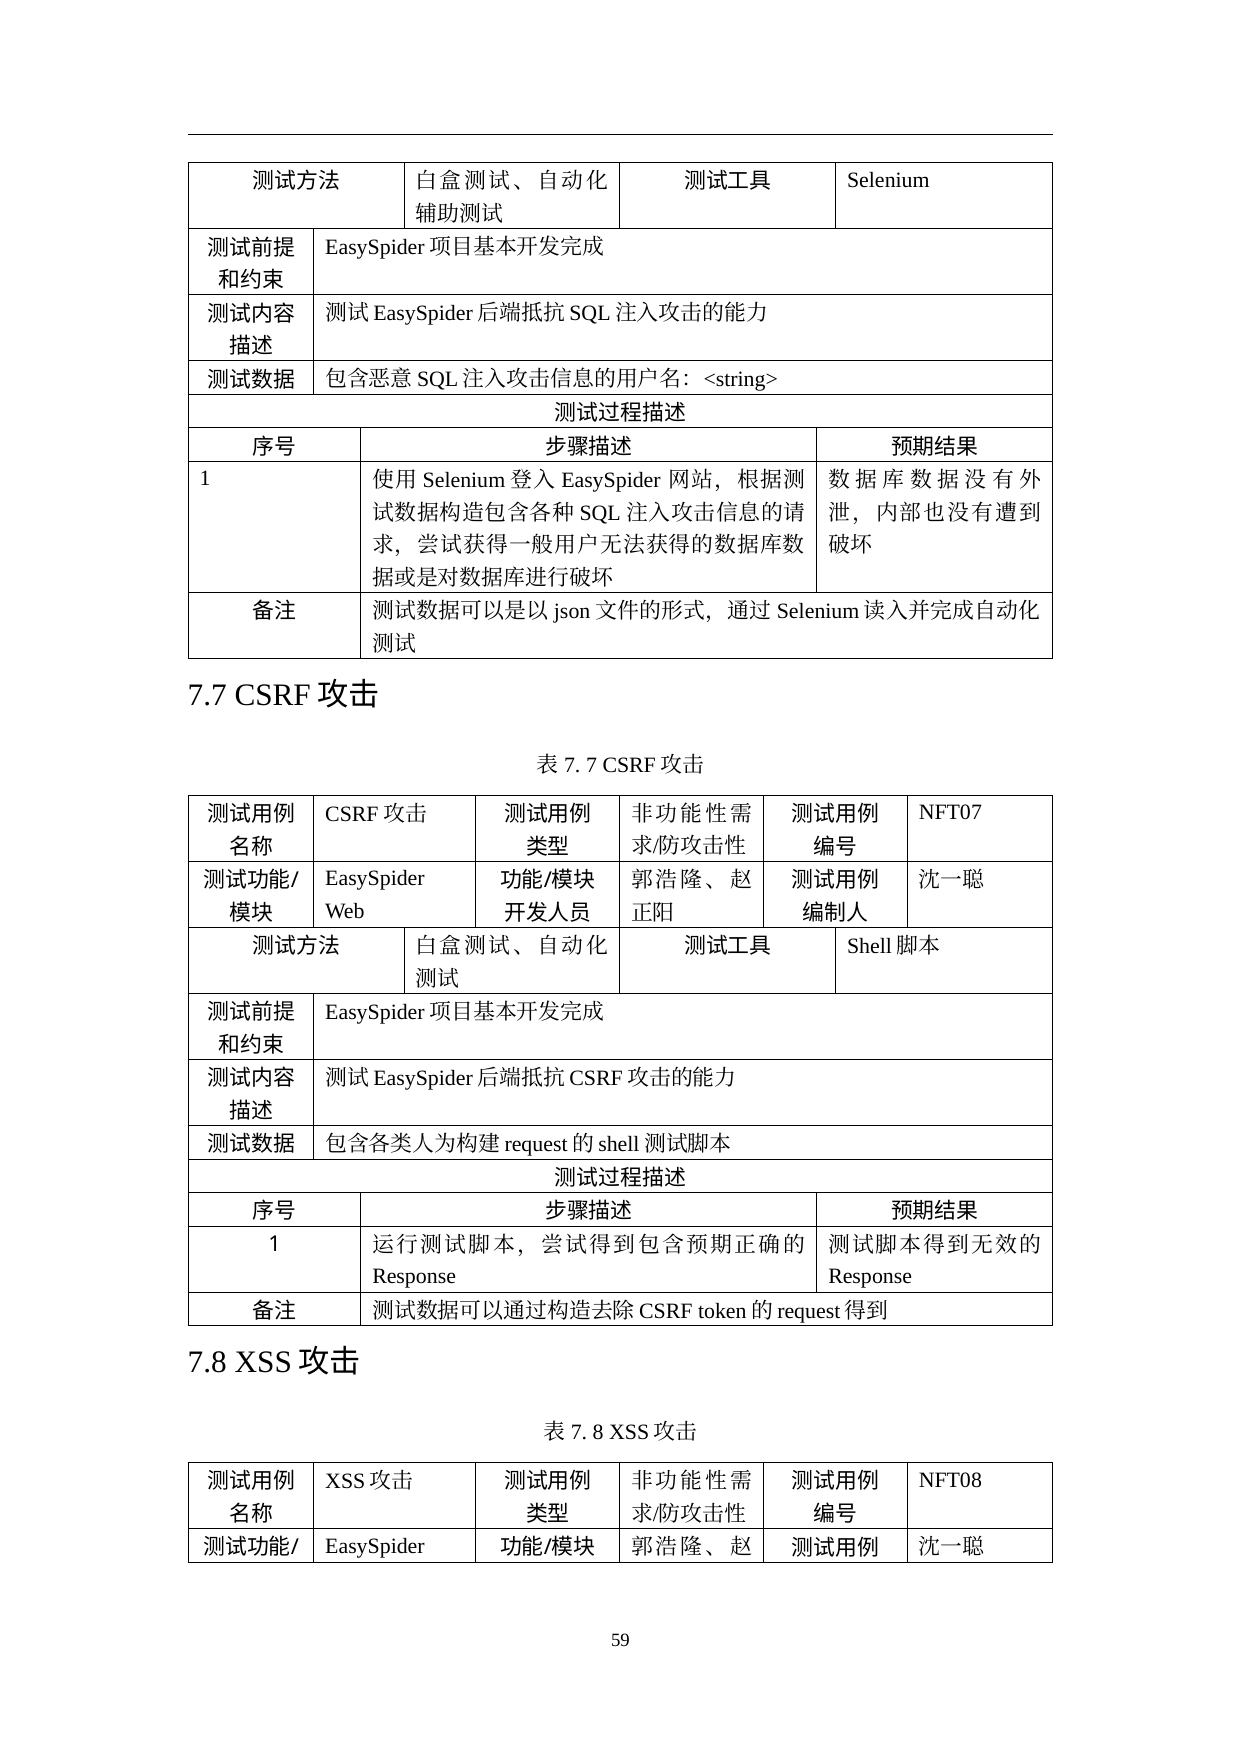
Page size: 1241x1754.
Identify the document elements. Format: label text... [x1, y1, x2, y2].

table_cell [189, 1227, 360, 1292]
text 表 7. 8 XSS攻击 [187, 1414, 1053, 1446]
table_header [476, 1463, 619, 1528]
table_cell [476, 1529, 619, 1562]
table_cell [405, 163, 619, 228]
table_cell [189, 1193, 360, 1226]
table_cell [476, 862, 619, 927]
text 7.8 XSS攻击 [187, 1326, 1053, 1391]
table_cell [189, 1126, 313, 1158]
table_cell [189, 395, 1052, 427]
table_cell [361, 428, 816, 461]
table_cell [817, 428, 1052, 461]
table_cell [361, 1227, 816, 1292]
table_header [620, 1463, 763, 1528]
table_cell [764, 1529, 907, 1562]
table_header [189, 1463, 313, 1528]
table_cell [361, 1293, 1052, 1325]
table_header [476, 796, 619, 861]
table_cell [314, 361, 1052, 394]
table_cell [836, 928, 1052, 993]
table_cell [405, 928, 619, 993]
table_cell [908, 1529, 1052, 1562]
text 7.7 CSRF攻击 [187, 659, 1053, 724]
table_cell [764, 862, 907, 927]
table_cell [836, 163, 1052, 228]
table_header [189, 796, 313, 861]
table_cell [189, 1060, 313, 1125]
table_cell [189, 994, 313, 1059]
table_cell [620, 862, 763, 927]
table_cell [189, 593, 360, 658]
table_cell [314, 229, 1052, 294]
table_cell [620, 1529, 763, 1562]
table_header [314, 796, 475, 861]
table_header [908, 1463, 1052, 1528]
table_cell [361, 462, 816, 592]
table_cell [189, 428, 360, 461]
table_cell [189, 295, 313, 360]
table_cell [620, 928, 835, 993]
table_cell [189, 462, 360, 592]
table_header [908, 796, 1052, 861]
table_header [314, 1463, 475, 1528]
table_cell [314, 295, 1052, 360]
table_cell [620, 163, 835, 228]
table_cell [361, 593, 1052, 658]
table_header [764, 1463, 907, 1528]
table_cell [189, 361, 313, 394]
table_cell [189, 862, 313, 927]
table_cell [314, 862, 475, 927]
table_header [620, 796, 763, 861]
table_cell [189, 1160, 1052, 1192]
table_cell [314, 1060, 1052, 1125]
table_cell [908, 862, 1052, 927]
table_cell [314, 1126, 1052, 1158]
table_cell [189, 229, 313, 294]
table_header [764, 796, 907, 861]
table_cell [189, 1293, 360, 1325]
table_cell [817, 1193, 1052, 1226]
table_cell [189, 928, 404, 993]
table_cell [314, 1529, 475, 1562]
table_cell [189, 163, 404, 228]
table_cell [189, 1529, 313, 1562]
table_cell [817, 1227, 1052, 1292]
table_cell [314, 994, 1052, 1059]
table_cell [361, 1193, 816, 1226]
text 表 7. 7 CSRF攻击 [187, 746, 1053, 779]
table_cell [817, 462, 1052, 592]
